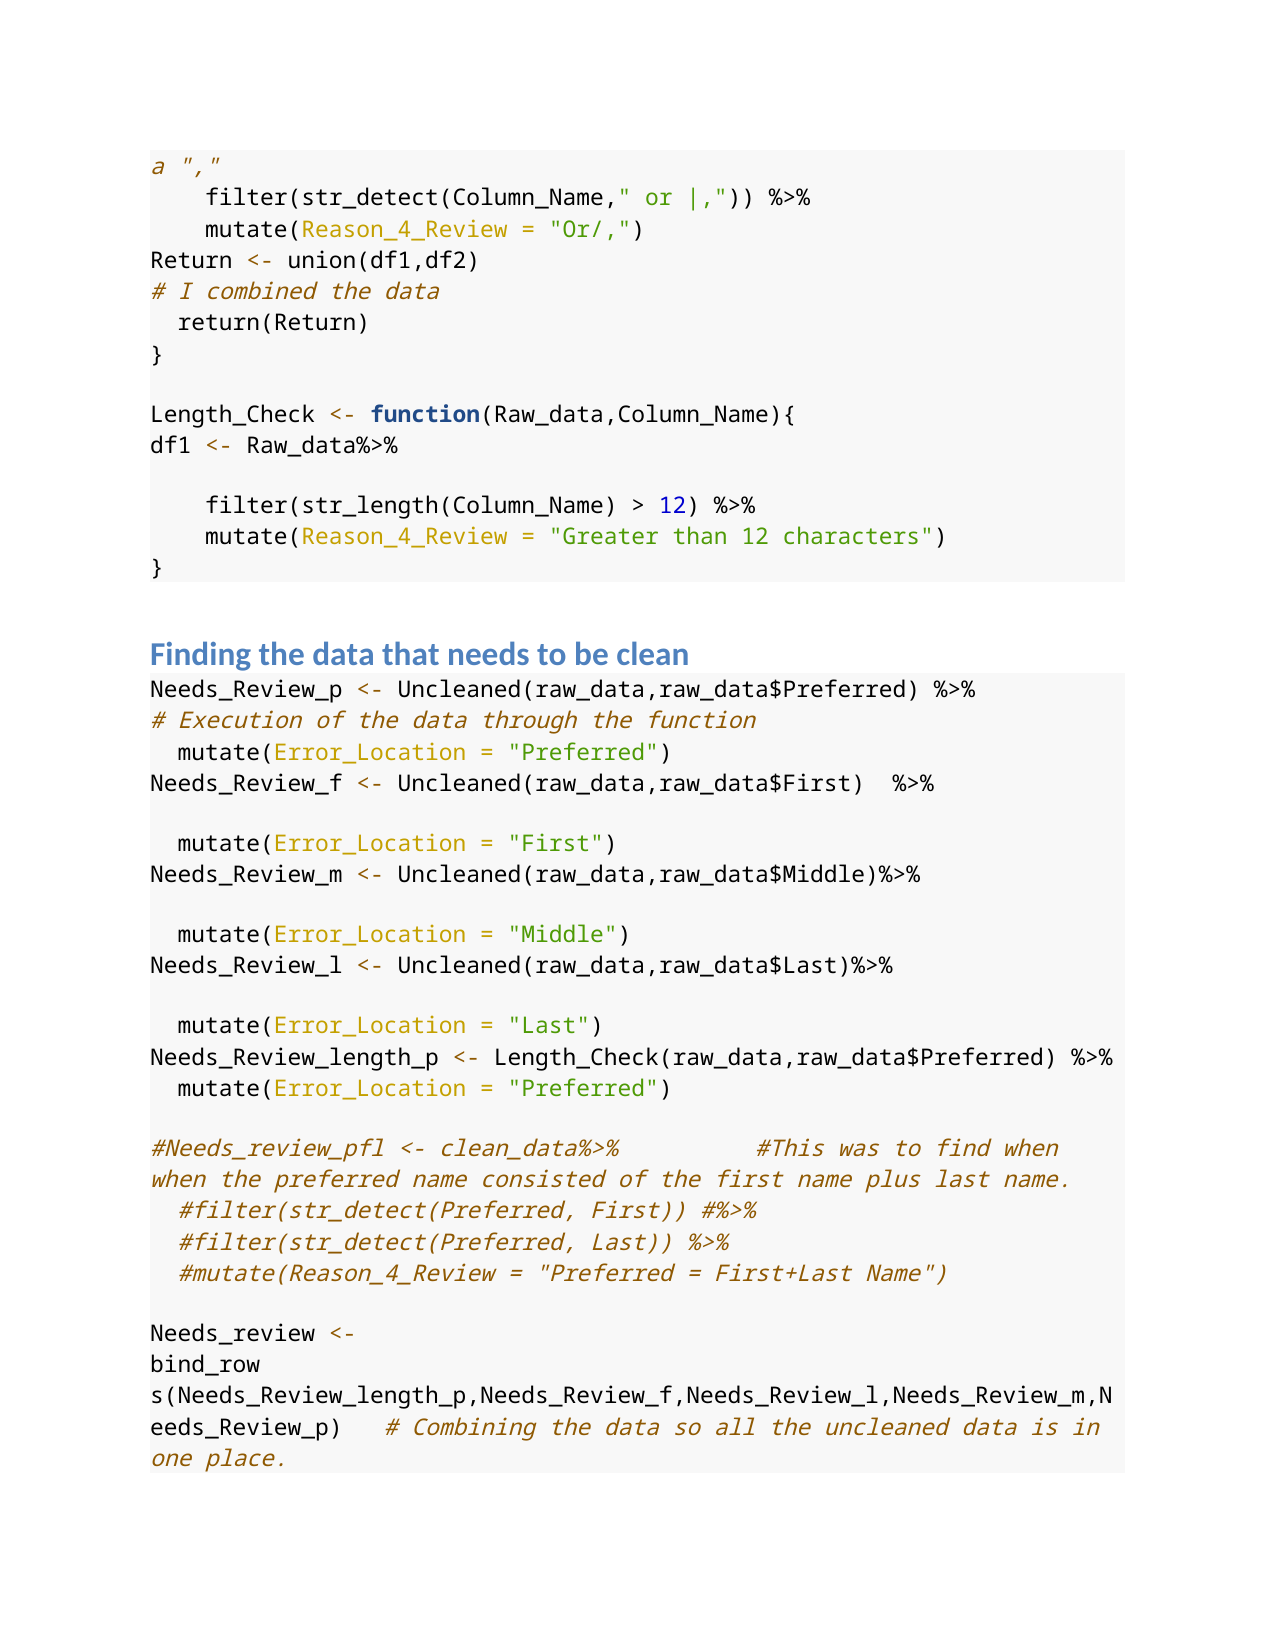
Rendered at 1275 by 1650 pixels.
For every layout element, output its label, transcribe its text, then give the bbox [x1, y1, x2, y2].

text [150, 150, 1125, 582]
text Needs_Review_p <- Uncleaned(raw_data,raw_data$Preferred) %>% # Execution of the data through the function mutate(Error_Location = "Preferred") Needs_Review_f <- Uncleaned(raw_data,raw_data$First) %>% mutate(Error_Location = "First") Needs_Review_m <- Uncleaned(raw_data,raw_data$Middle)%>% mutate(Error_Location = "Middle") Needs_Review_l <- Uncleaned(raw_data,raw_data$Last)%>% mutate(Error_Location = "Last") Needs_Review_length_p <- Length_Check(raw_data,raw_data$Preferred) %>% mutate(Error_Location = "Preferred") #Needs_review_pfl <- clean_data%>% #This was to find when when the preferred name consisted of the first name plus last name. #filter(str_detect(Preferred, First)) #%>% #filter(str_detect(Preferred, Last)) %>% #mutate(Reason_4_Review = "Preferred = First+Last Name") Needs_review <- bind_rows(Needs_Review_length_p,Needs_Review_f,Needs_Review_l,Needs_Review_m,Needs_Review_p) # Combining the data so all the uncleaned data is in one place. [150, 673, 1125, 1473]
subtitle Finding the data that needs to be clean [150, 632, 1125, 673]
